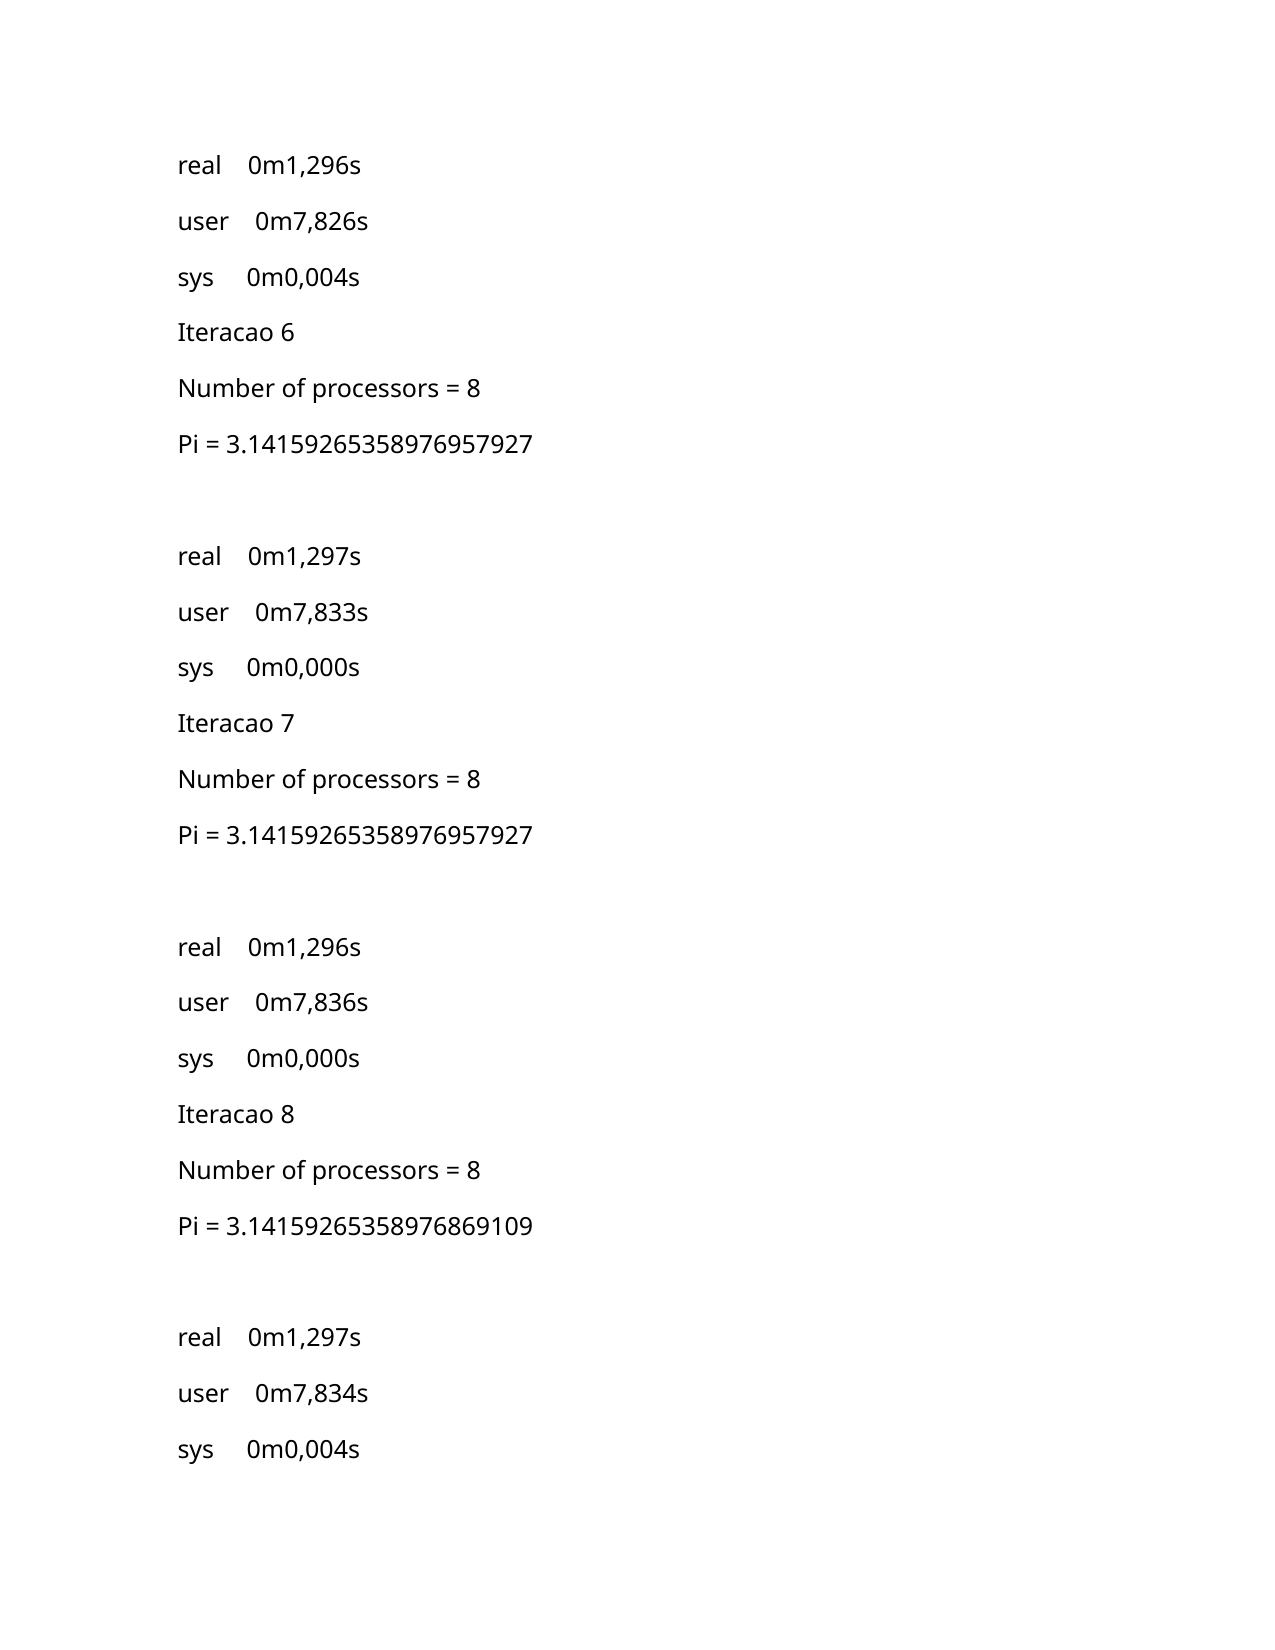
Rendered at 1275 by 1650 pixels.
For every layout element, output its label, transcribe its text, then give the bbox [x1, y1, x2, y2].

text sys 0m0,000s [177, 650, 1098, 684]
text user 0m7,826s [177, 203, 1098, 237]
text Iteracao 6 [177, 315, 1098, 349]
text real 0m1,296s [177, 148, 1098, 182]
text Pi = 3.14159265358976957927 [177, 818, 1098, 852]
text Iteracao 8 [177, 1097, 1098, 1131]
text sys 0m0,000s [177, 1041, 1098, 1075]
text real 0m1,296s [177, 929, 1098, 963]
text user 0m7,833s [177, 594, 1098, 628]
text Pi = 3.14159265358976869109 [177, 1208, 1098, 1242]
text Number of processors = 8 [177, 371, 1098, 405]
text Pi = 3.14159265358976957927 [177, 427, 1098, 461]
text sys 0m0,004s [177, 259, 1098, 293]
text real 0m1,297s [177, 538, 1098, 572]
text Number of processors = 8 [177, 762, 1098, 796]
text Iteracao 7 [177, 706, 1098, 740]
text Number of processors = 8 [177, 1153, 1098, 1187]
text sys 0m0,004s [177, 1432, 1098, 1466]
text user 0m7,834s [177, 1376, 1098, 1410]
text user 0m7,836s [177, 985, 1098, 1019]
text real 0m1,297s [177, 1320, 1098, 1354]
